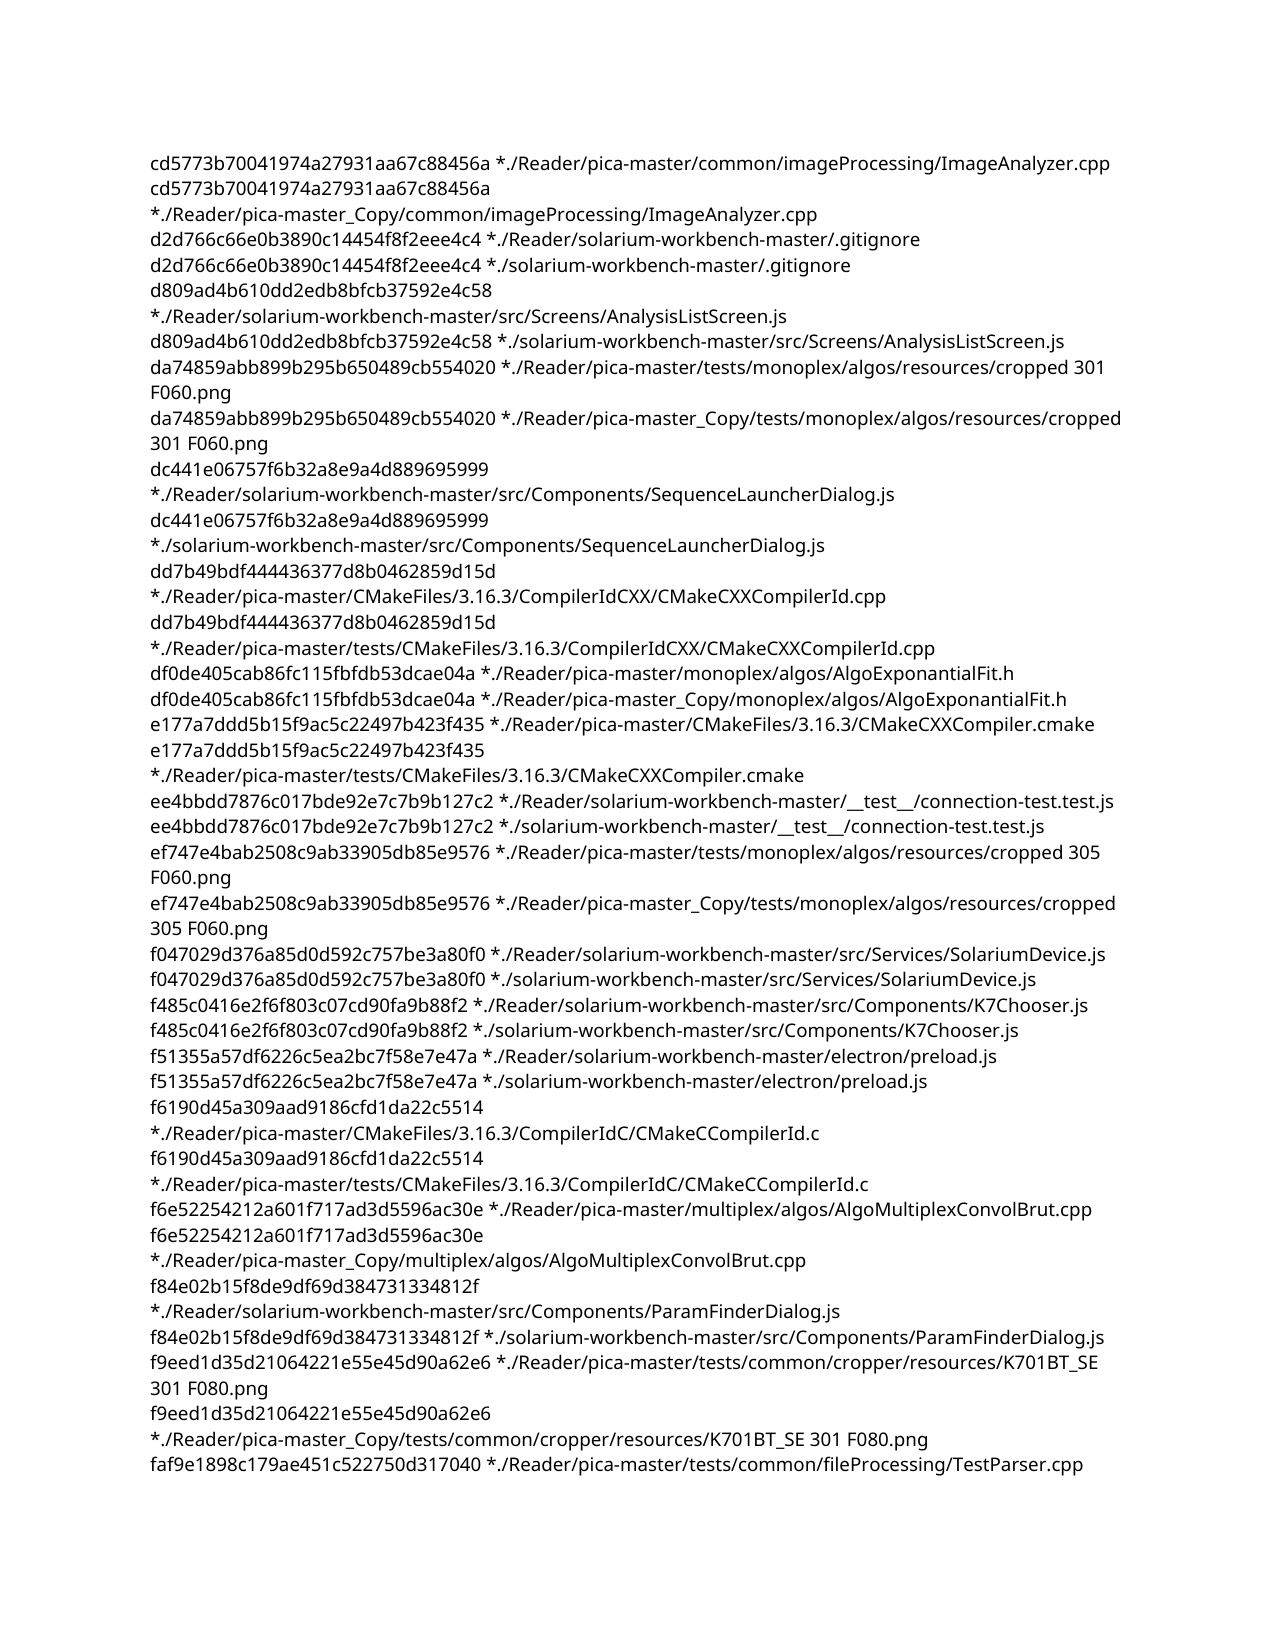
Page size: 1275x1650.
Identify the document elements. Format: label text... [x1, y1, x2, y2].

text e177a7ddd5b15f9ac5c22497b423f435 *./Reader/pica-master/tests/CMakeFiles/3.16.3/CMakeCXXCompiler.cmake [150, 737, 1125, 788]
text f51355a57df6226c5ea2bc7f58e7e47a *./Reader/solarium-workbench-master/electron/preload.js [150, 1043, 1125, 1069]
text f51355a57df6226c5ea2bc7f58e7e47a *./solarium-workbench-master/electron/preload.js [150, 1069, 1125, 1094]
text f9eed1d35d21064221e55e45d90a62e6 *./Reader/pica-master_Copy/tests/common/cropper/resources/K701BT_SE 301 F080.png [150, 1401, 1125, 1452]
text f9eed1d35d21064221e55e45d90a62e6 *./Reader/pica-master/tests/common/cropper/resources/K701BT_SE 301 F080.png [150, 1349, 1125, 1401]
text df0de405cab86fc115fbfdb53dcae04a *./Reader/pica-master/monoplex/algos/AlgoExponantialFit.h [150, 660, 1125, 686]
text cd5773b70041974a27931aa67c88456a *./Reader/pica-master/common/imageProcessing/ImageAnalyzer.cpp [150, 150, 1125, 176]
text d2d766c66e0b3890c14454f8f2eee4c4 *./solarium-workbench-master/.gitignore [150, 252, 1125, 278]
text d809ad4b610dd2edb8bfcb37592e4c58 *./Reader/solarium-workbench-master/src/Screens/AnalysisListScreen.js [150, 278, 1125, 329]
text f6e52254212a601f717ad3d5596ac30e *./Reader/pica-master/multiplex/algos/AlgoMultiplexConvolBrut.cpp [150, 1196, 1125, 1222]
text f047029d376a85d0d592c757be3a80f0 *./solarium-workbench-master/src/Services/SolariumDevice.js [150, 967, 1125, 992]
text f047029d376a85d0d592c757be3a80f0 *./Reader/solarium-workbench-master/src/Services/SolariumDevice.js [150, 941, 1125, 967]
text e177a7ddd5b15f9ac5c22497b423f435 *./Reader/pica-master/CMakeFiles/3.16.3/CMakeCXXCompiler.cmake [150, 711, 1125, 737]
text ee4bbdd7876c017bde92e7c7b9b127c2 *./solarium-workbench-master/__test__/connection-test.test.js [150, 813, 1125, 839]
text f6190d45a309aad9186cfd1da22c5514 *./Reader/pica-master/tests/CMakeFiles/3.16.3/CompilerIdC/CMakeCCompilerId.c [150, 1145, 1125, 1196]
text da74859abb899b295b650489cb554020 *./Reader/pica-master/tests/monoplex/algos/resources/cropped 301 F060.png [150, 354, 1125, 405]
text f485c0416e2f6f803c07cd90fa9b88f2 *./solarium-workbench-master/src/Components/K7Chooser.js [150, 1018, 1125, 1043]
text dc441e06757f6b32a8e9a4d889695999 *./Reader/solarium-workbench-master/src/Components/SequenceLauncherDialog.js [150, 456, 1125, 507]
text dc441e06757f6b32a8e9a4d889695999 *./solarium-workbench-master/src/Components/SequenceLauncherDialog.js [150, 507, 1125, 558]
text faf9e1898c179ae451c522750d317040 *./Reader/pica-master/tests/common/fileProcessing/TestParser.cpp [150, 1452, 1125, 1477]
text dd7b49bdf444436377d8b0462859d15d *./Reader/pica-master/tests/CMakeFiles/3.16.3/CompilerIdCXX/CMakeCXXCompilerId.cpp [150, 609, 1125, 660]
text f84e02b15f8de9df69d384731334812f *./solarium-workbench-master/src/Components/ParamFinderDialog.js [150, 1324, 1125, 1349]
text f6190d45a309aad9186cfd1da22c5514 *./Reader/pica-master/CMakeFiles/3.16.3/CompilerIdC/CMakeCCompilerId.c [150, 1094, 1125, 1145]
text d809ad4b610dd2edb8bfcb37592e4c58 *./solarium-workbench-master/src/Screens/AnalysisListScreen.js [150, 329, 1125, 354]
text df0de405cab86fc115fbfdb53dcae04a *./Reader/pica-master_Copy/monoplex/algos/AlgoExponantialFit.h [150, 686, 1125, 711]
text cd5773b70041974a27931aa67c88456a *./Reader/pica-master_Copy/common/imageProcessing/ImageAnalyzer.cpp [150, 176, 1125, 227]
text f84e02b15f8de9df69d384731334812f *./Reader/solarium-workbench-master/src/Components/ParamFinderDialog.js [150, 1273, 1125, 1324]
text dd7b49bdf444436377d8b0462859d15d *./Reader/pica-master/CMakeFiles/3.16.3/CompilerIdCXX/CMakeCXXCompilerId.cpp [150, 558, 1125, 609]
text ef747e4bab2508c9ab33905db85e9576 *./Reader/pica-master_Copy/tests/monoplex/algos/resources/cropped 305 F060.png [150, 890, 1125, 941]
text da74859abb899b295b650489cb554020 *./Reader/pica-master_Copy/tests/monoplex/algos/resources/cropped 301 F060.png [150, 405, 1125, 456]
text f6e52254212a601f717ad3d5596ac30e *./Reader/pica-master_Copy/multiplex/algos/AlgoMultiplexConvolBrut.cpp [150, 1222, 1125, 1273]
text d2d766c66e0b3890c14454f8f2eee4c4 *./Reader/solarium-workbench-master/.gitignore [150, 227, 1125, 252]
text ee4bbdd7876c017bde92e7c7b9b127c2 *./Reader/solarium-workbench-master/__test__/connection-test.test.js [150, 788, 1125, 813]
text ef747e4bab2508c9ab33905db85e9576 *./Reader/pica-master/tests/monoplex/algos/resources/cropped 305 F060.png [150, 839, 1125, 890]
text f485c0416e2f6f803c07cd90fa9b88f2 *./Reader/solarium-workbench-master/src/Components/K7Chooser.js [150, 992, 1125, 1018]
